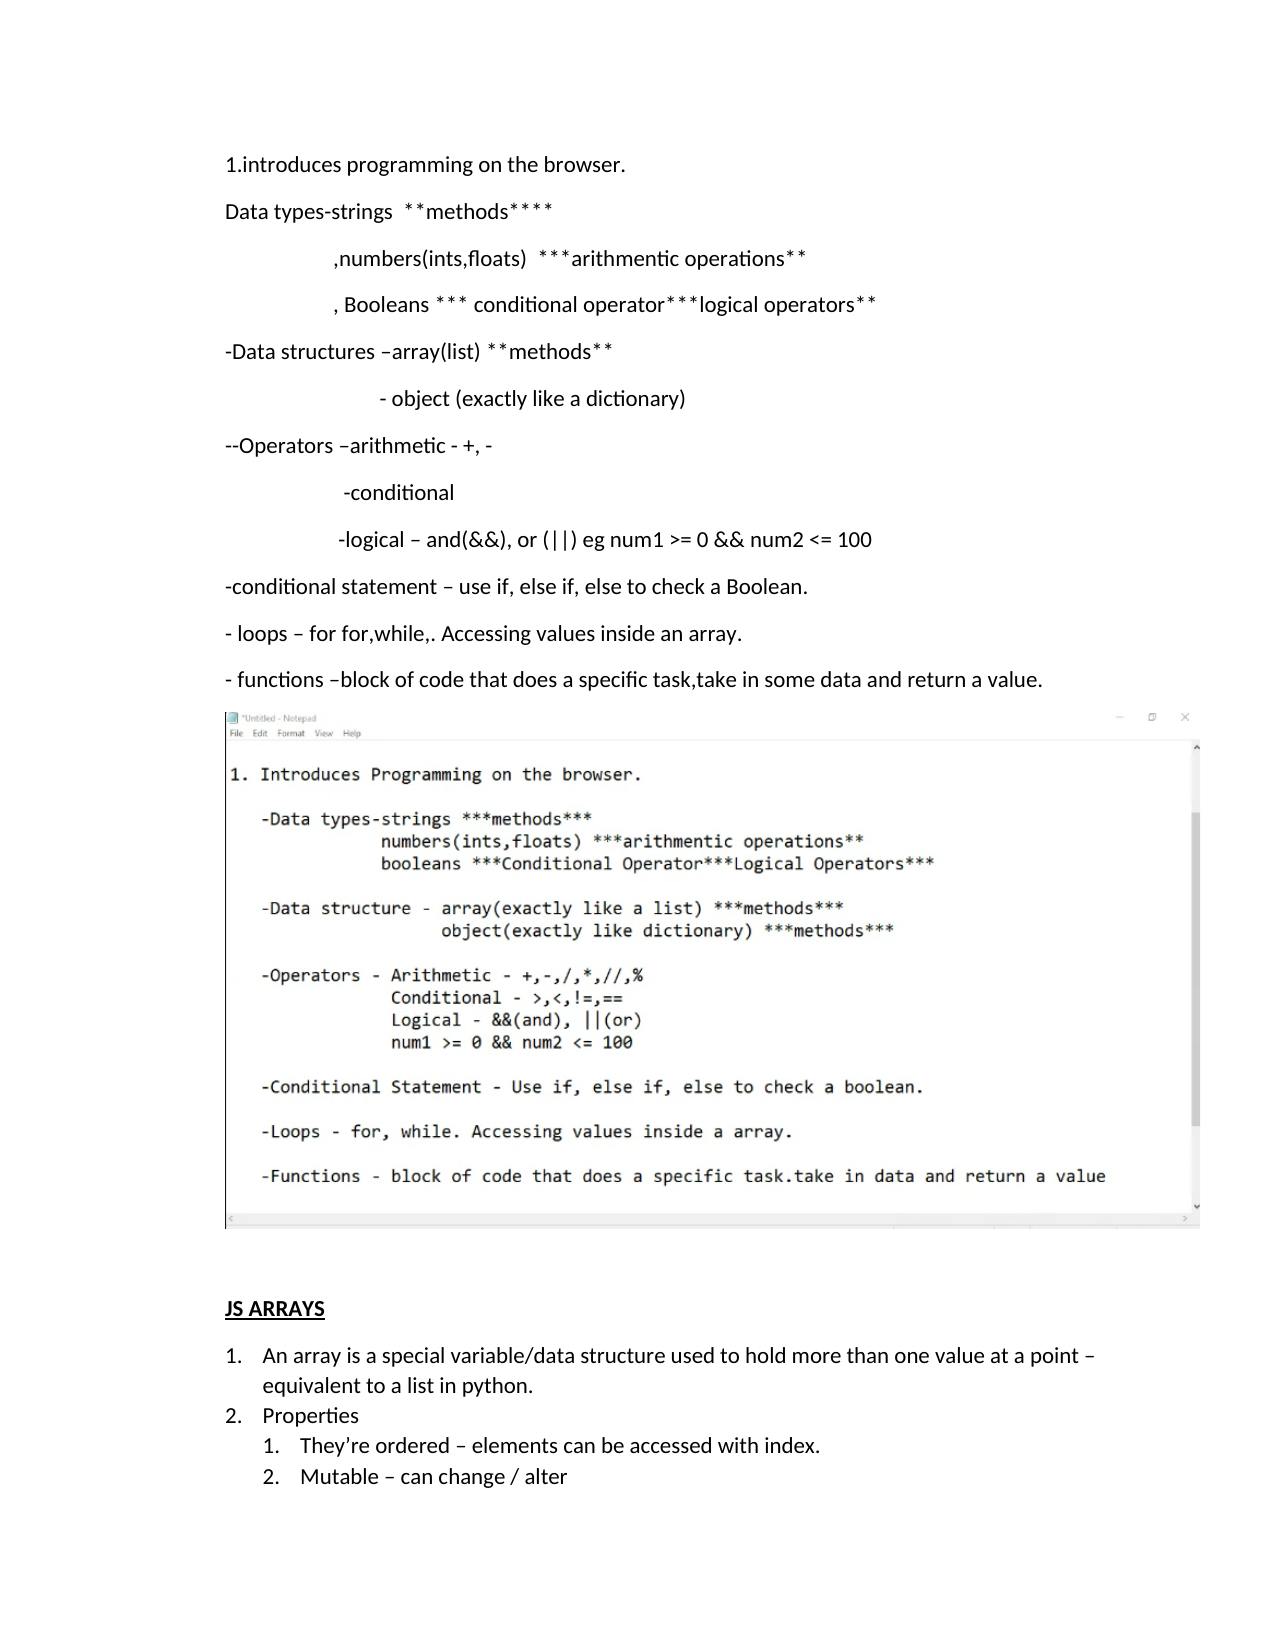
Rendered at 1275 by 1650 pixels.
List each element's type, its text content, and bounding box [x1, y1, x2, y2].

text - object (exactly like a dictionary) [225, 384, 1125, 412]
list Mutable – can change / alter [262, 1462, 1125, 1490]
list An array is a special variable/data structure used to hold more than one value at a point – equivalent to a list in python. [225, 1341, 1125, 1399]
text JS ARRAYS [225, 1294, 1125, 1322]
text -conditional statement – use if, else if, else to check a Boolean. [225, 572, 1125, 600]
text - loops – for for,while,. Accessing values inside an array. [225, 619, 1125, 647]
text ,numbers(ints,floats) ***arithmentic operations** [225, 244, 1125, 272]
text Data types-strings **methods**** [225, 197, 1125, 225]
text -conditional [225, 478, 1125, 506]
text 1.introduces programming on the browser. [225, 150, 1125, 178]
text , Booleans *** conditional operator***logical operators** [225, 291, 1125, 319]
list They’re ordered – elements can be accessed with index. [262, 1432, 1125, 1459]
text -Data structures –array(list) **methods** [225, 337, 1125, 366]
picture [225, 712, 1200, 1229]
text -logical – and(&&), or (||) eg num1 >= 0 && num2 <= 100 [225, 525, 1125, 553]
list Properties [225, 1401, 1125, 1429]
text --Operators –arithmetic - +, - [225, 431, 1125, 459]
text - functions –block of code that does a specific task,take in some data and return a value. [225, 666, 1125, 694]
